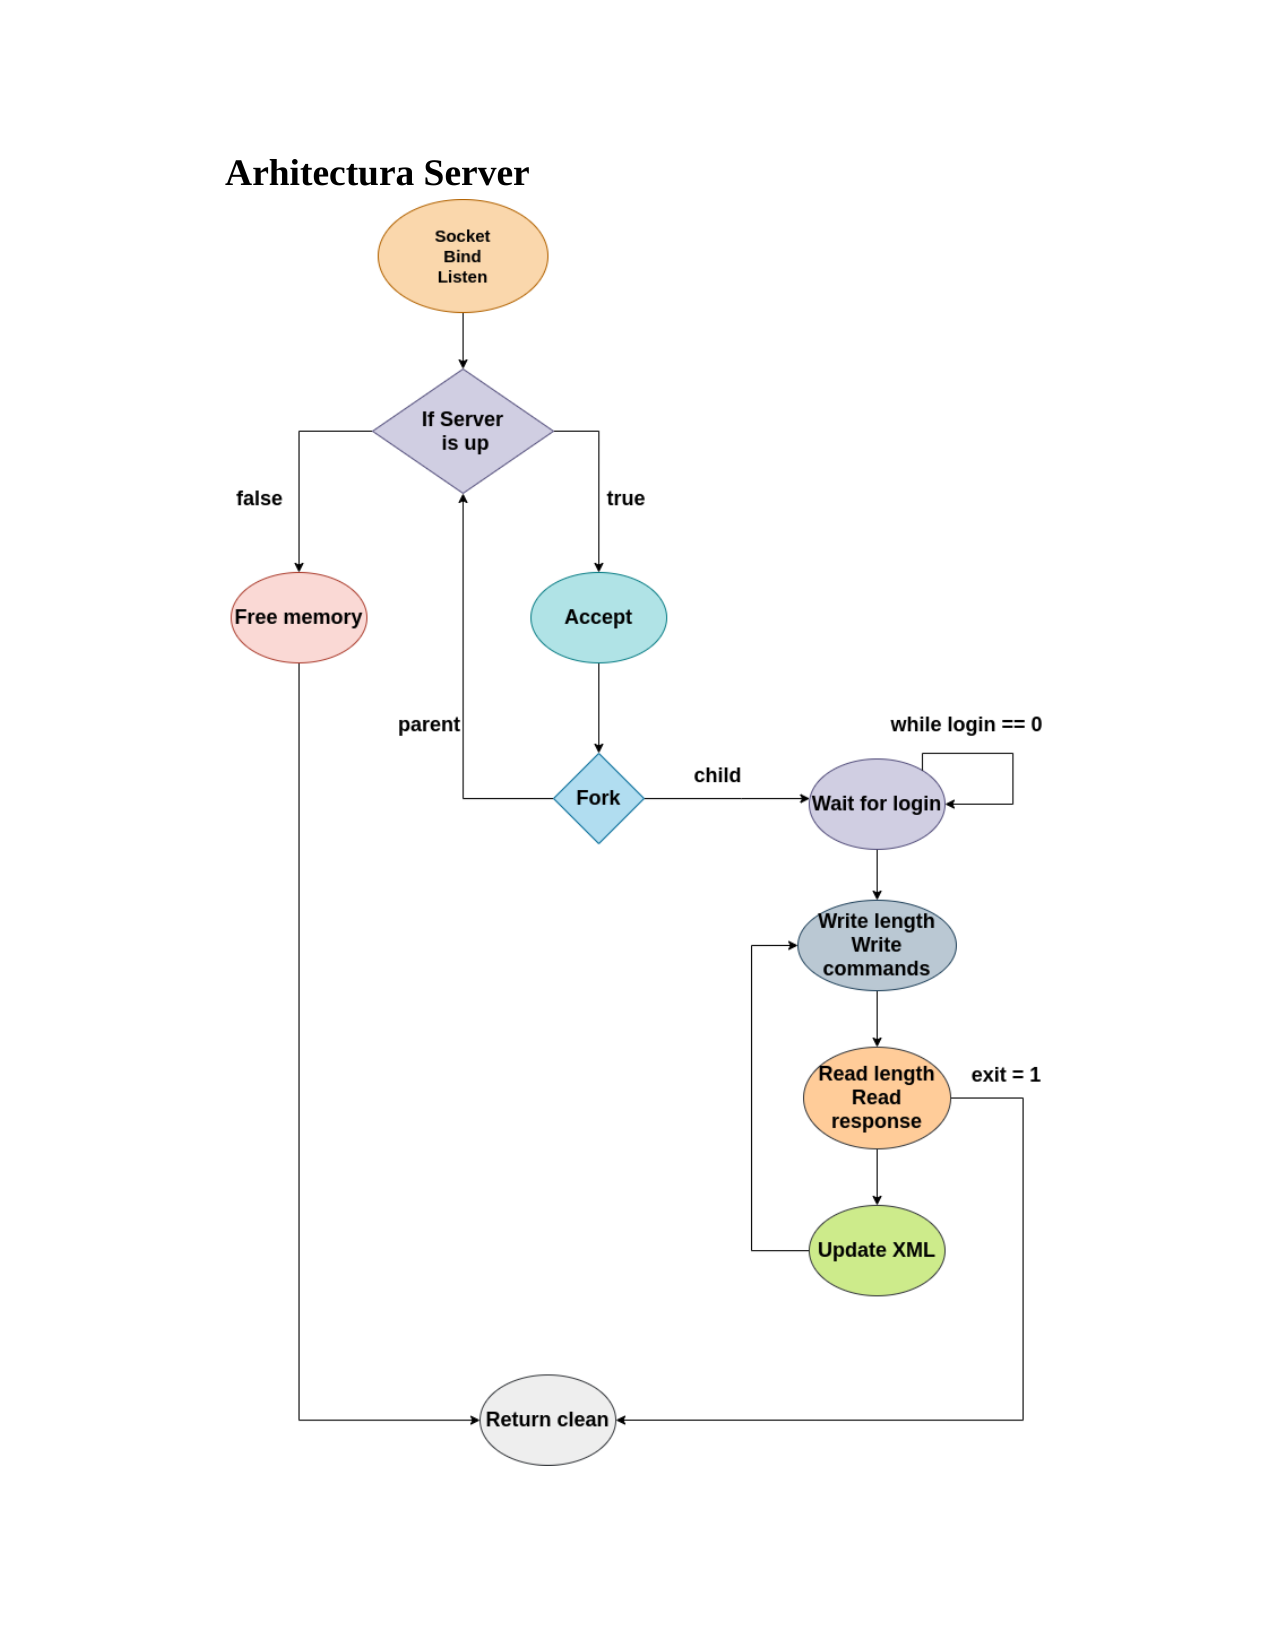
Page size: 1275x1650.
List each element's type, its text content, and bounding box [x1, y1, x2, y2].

picture [225, 199, 1052, 1466]
list Arhitectura Server [225, 150, 1125, 193]
